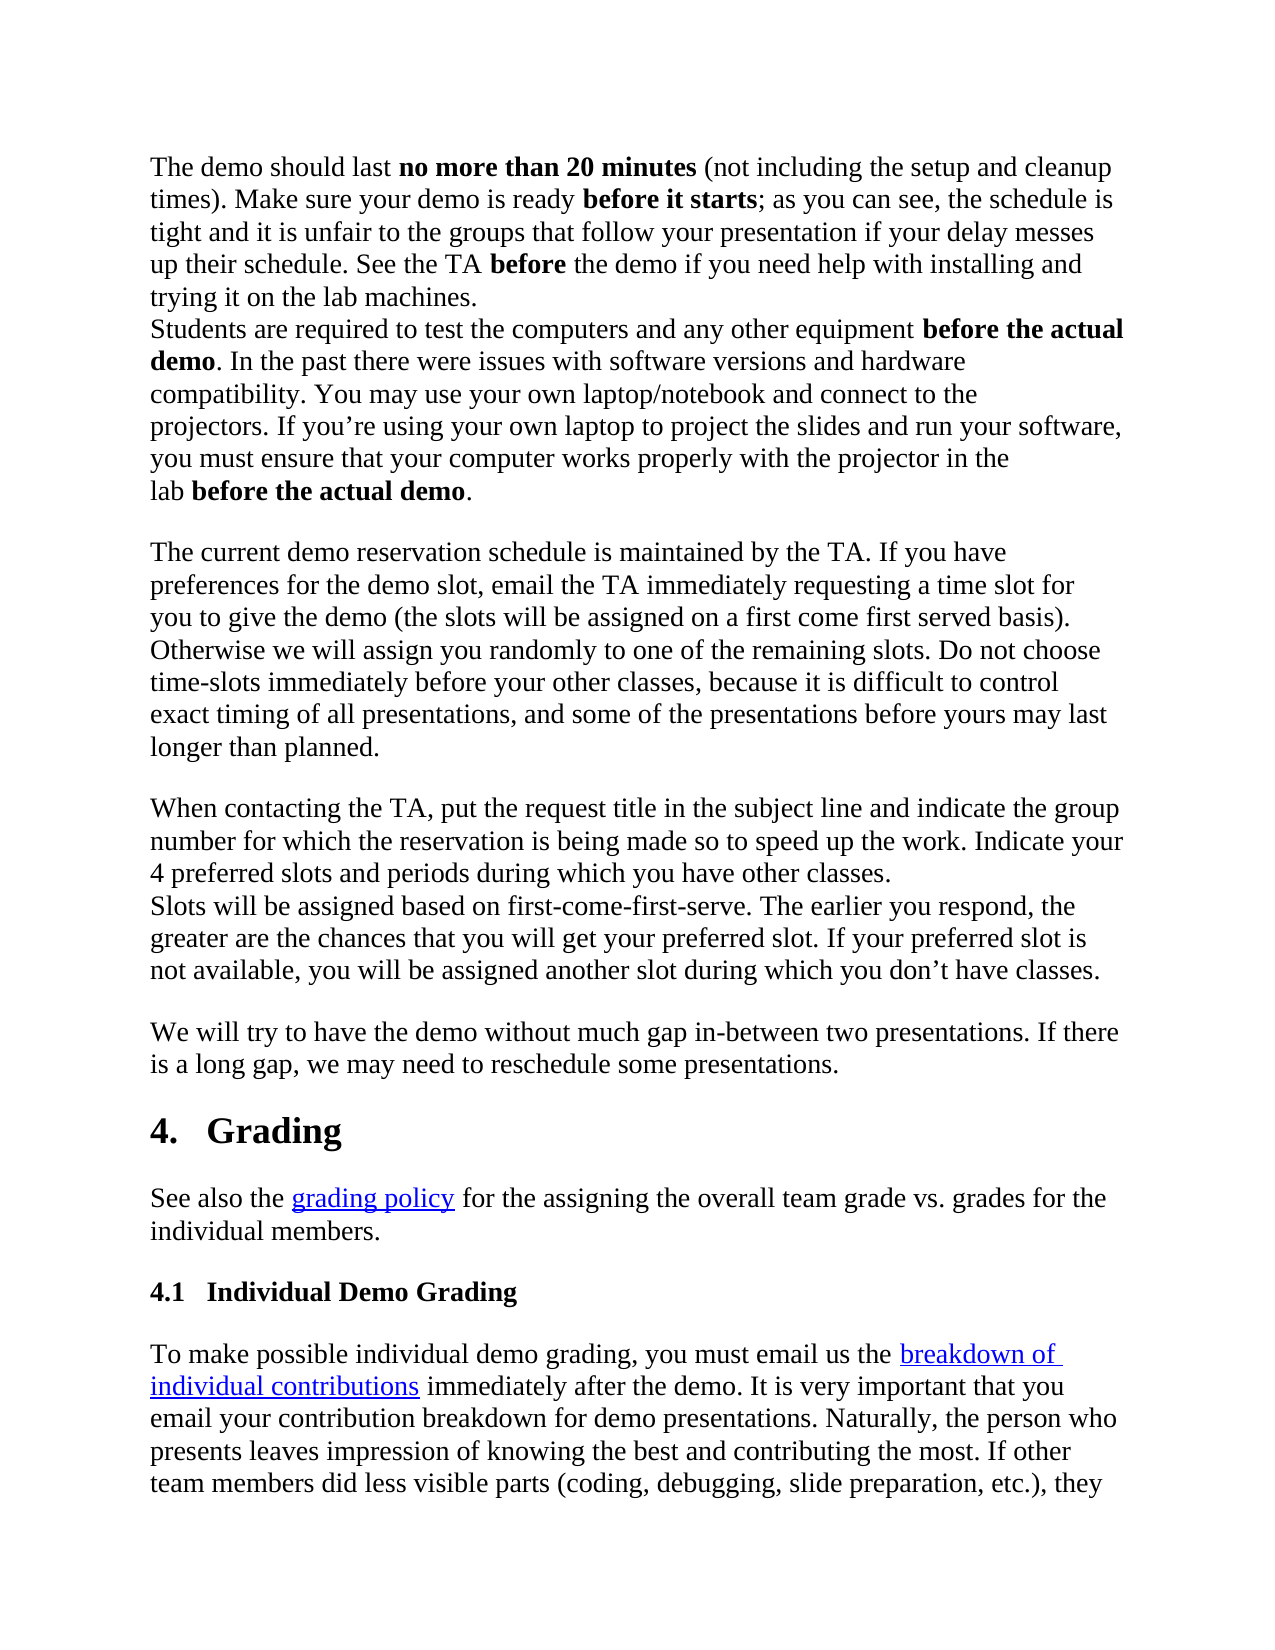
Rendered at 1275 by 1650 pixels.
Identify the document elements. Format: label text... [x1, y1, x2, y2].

text We will try to have the demo without much gap in-between two presentations. If there is a long gap, we may need to reschedule some presentations. [150, 1015, 1125, 1080]
text 4.1 Individual Demo Grading [150, 1275, 1125, 1308]
text When contacting the TA, put the request title in the subject line and indicate the group number for which the reservation is being made so to speed up the work. Indicate your 4 preferred slots and periods during which you have other classes. Slots will be assigned based on first-come-first-serve. The earlier you respond, the greater are the chances that you will get your preferred slot. If your preferred slot is not available, you will be assigned another slot during which you don’t have classes. [150, 791, 1125, 986]
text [150, 1337, 1125, 1499]
text 4. Grading [150, 1109, 1125, 1152]
text The demo should last no more than 20 minutes (not including the setup and cleanup times). Make sure your demo is ready before it starts; as you can see, the schedule is tight and it is unfair to the groups that follow your presentation if your delay messes up their schedule. See the TA before the demo if you need help with installing and trying it on the lab machines. Students are required to test the computers and any other equipment before the actual demo. In the past there were issues with software versions and hardware compatibility. You may use your own laptop/notebook and connect to the projectors. If you’re using your own laptop to project the slides and run your software, you must ensure that your computer works properly with the projector in the lab before the actual demo. [150, 150, 1125, 506]
text See also the grading policy for the assigning the overall team grade vs. grades for the individual members. [150, 1181, 1125, 1246]
text The current demo reservation schedule is maintained by the TA. If you have preferences for the demo slot, email the TA immediately requesting a time slot for you to give the demo (the slots will be assigned on a first come first served basis). Otherwise we will assign you randomly to one of the remaining slots. Do not choose time-slots immediately before your other classes, because it is difficult to control exact timing of all presentations, and some of the presentations before yours may last longer than planned. [150, 536, 1125, 762]
